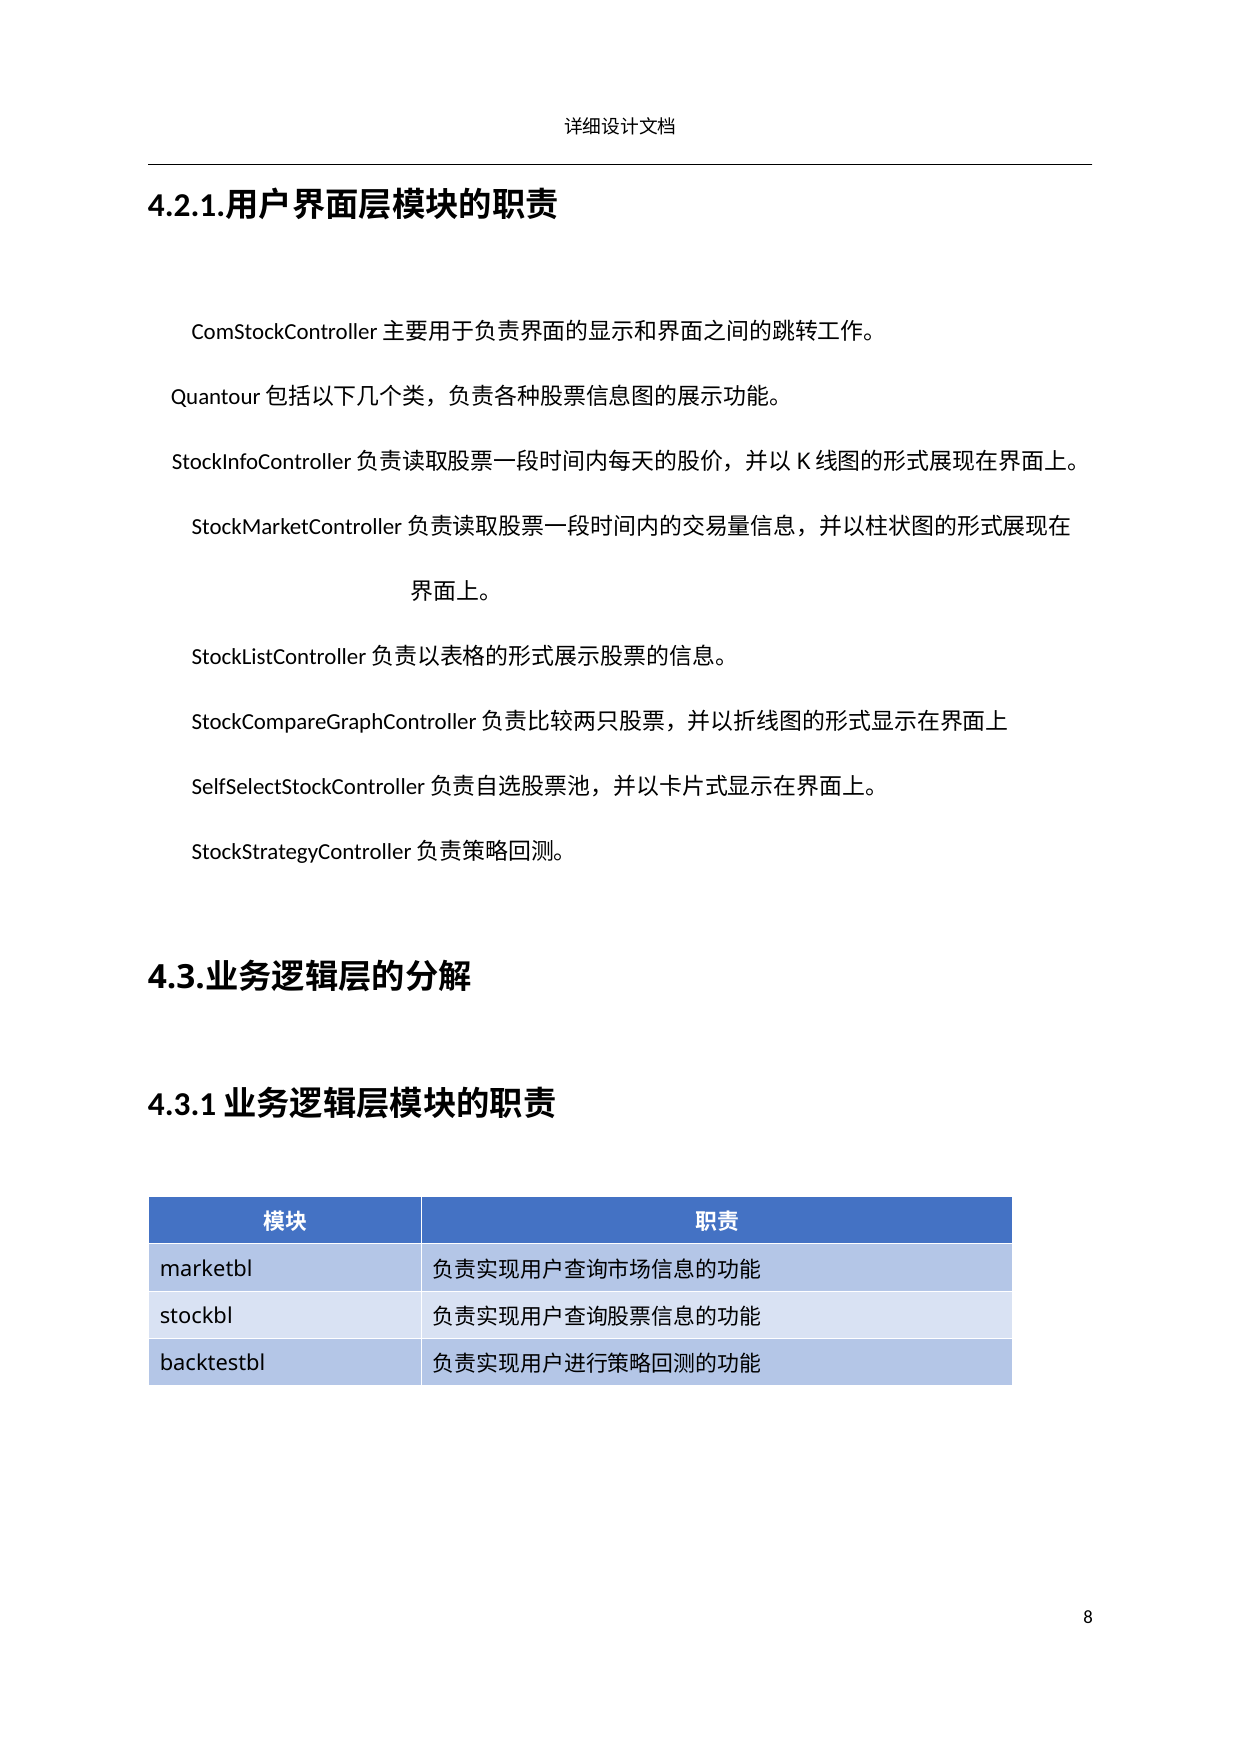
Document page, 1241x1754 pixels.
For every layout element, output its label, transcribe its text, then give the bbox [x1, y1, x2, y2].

text StockInfoController负责读取股票一段时间内每天的股价，并以K线图的形式展现在界面上。 [148, 427, 1092, 492]
subtitle 4.3.1业务逻辑层模块的职责 [148, 1069, 1092, 1134]
text Quantour包括以下几个类，负责各种股票信息图的展示功能。 [148, 362, 1092, 427]
table_cell marketbl [149, 1244, 421, 1291]
text StockListController负责以表格的形式展示股票的信息。 [148, 622, 1092, 687]
table_header 模块 [149, 1197, 421, 1243]
text SelfSelectStockController负责自选股票池，并以卡片式显示在界面上。 [148, 752, 1092, 817]
subtitle 4.3.业务逻辑层的分解 [148, 941, 1092, 1006]
table_header 职责 [422, 1197, 1012, 1243]
text StockMarketController负责读取股票一段时间内的交易量信息，并以柱状图的形式展现在 界面上。 [148, 492, 1092, 622]
text ComStockController主要用于负责界面的显示和界面之间的跳转工作。 [148, 297, 1092, 362]
table_cell backtestbl [149, 1339, 421, 1385]
subtitle 4.2.1.用户界面层模块的职责 [148, 169, 1092, 234]
table_cell 负责实现用户查询市场信息的功能 [422, 1244, 1012, 1291]
text StockCompareGraphController负责比较两只股票，并以折线图的形式显示在界面上 [148, 687, 1092, 752]
table_cell 负责实现用户进行策略回测的功能 [422, 1339, 1012, 1385]
table_cell 负责实现用户查询股票信息的功能 [422, 1292, 1012, 1338]
table_cell stockbl [149, 1292, 421, 1338]
text StockStrategyController负责策略回测。 [148, 817, 1092, 882]
